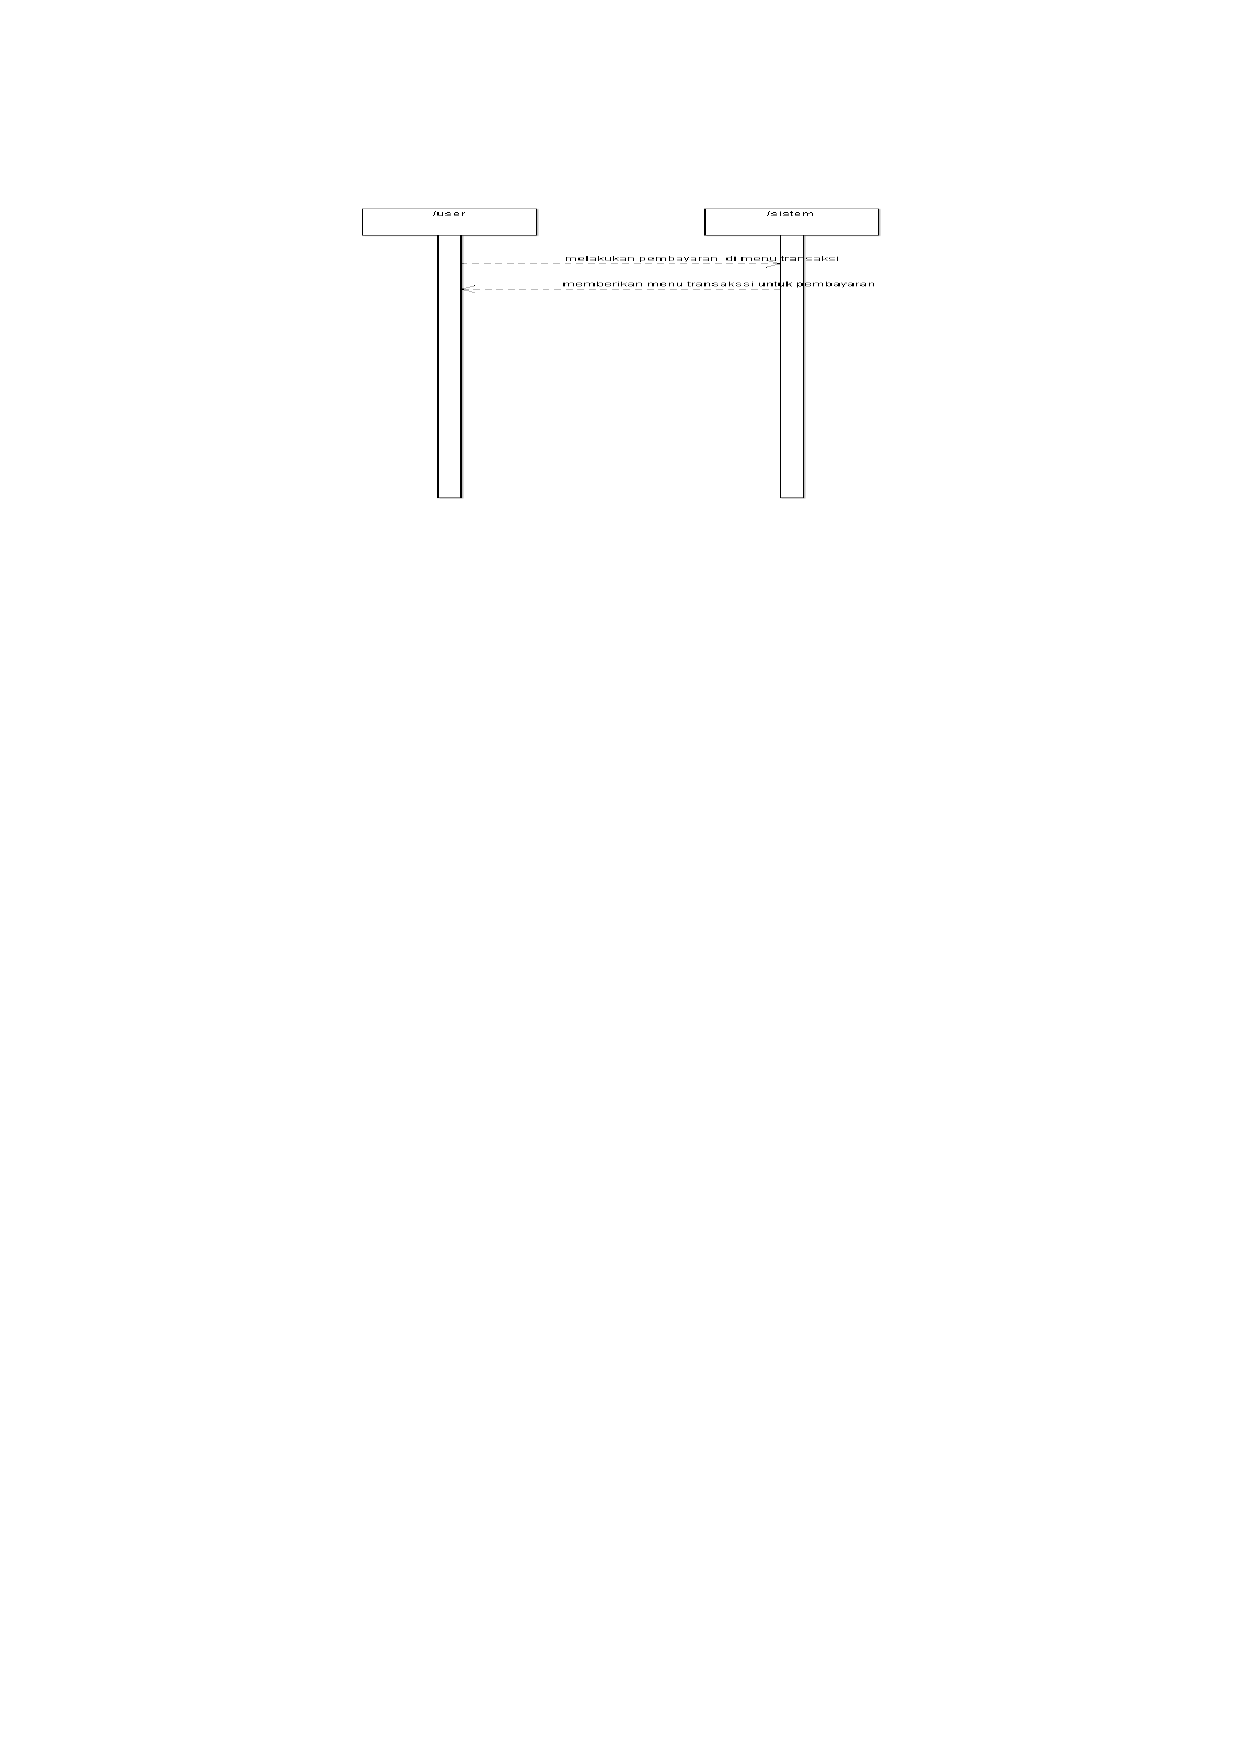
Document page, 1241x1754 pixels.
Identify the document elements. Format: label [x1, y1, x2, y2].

picture [150, 150, 1091, 633]
